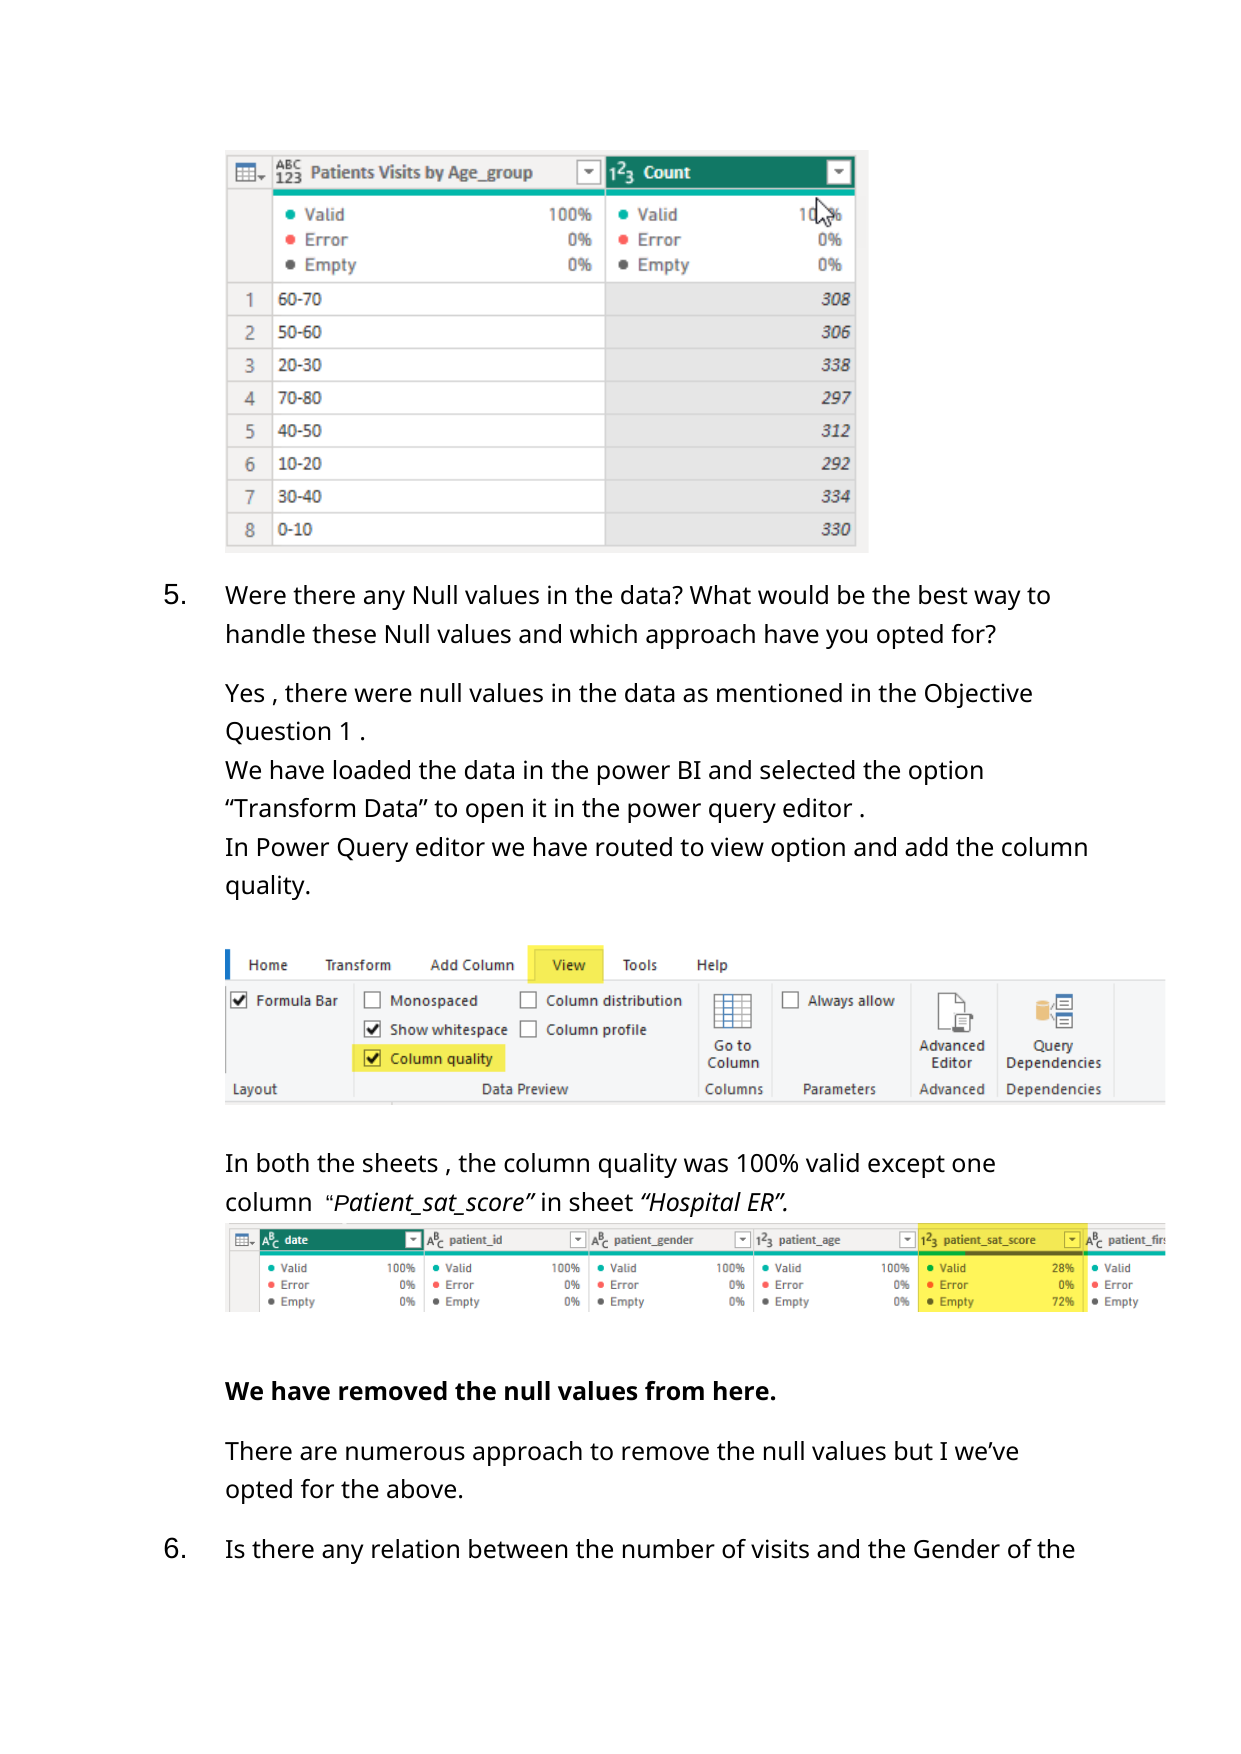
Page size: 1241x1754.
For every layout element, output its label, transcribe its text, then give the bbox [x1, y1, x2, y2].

text Yes , there were null values in the data as mentioned in the Objective Question 1 . [225, 676, 1090, 748]
text There are numerous approach to remove the null values but I we’ve opted for the above. [225, 1433, 1090, 1506]
list Were there any Null values in the data? What would be the best way to handle these Null values and which approach have you opted for? [187, 577, 1090, 650]
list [187, 1531, 1090, 1566]
picture [225, 944, 1166, 1105]
text We have removed the null values from here. [225, 1374, 1090, 1408]
text We have loaded the data in the power BI and selected the option “Transform Data” to open it in the power query editor . [225, 752, 1090, 825]
text In Power Query editor we have routed to view option and add the column quality. [225, 829, 1090, 902]
picture [225, 150, 869, 553]
picture [225, 1223, 1166, 1312]
text In both the sheets , the column quality was 100% valid except one column “Patient_sat_score” in sheet “Hospital ER”. [225, 1146, 1090, 1219]
